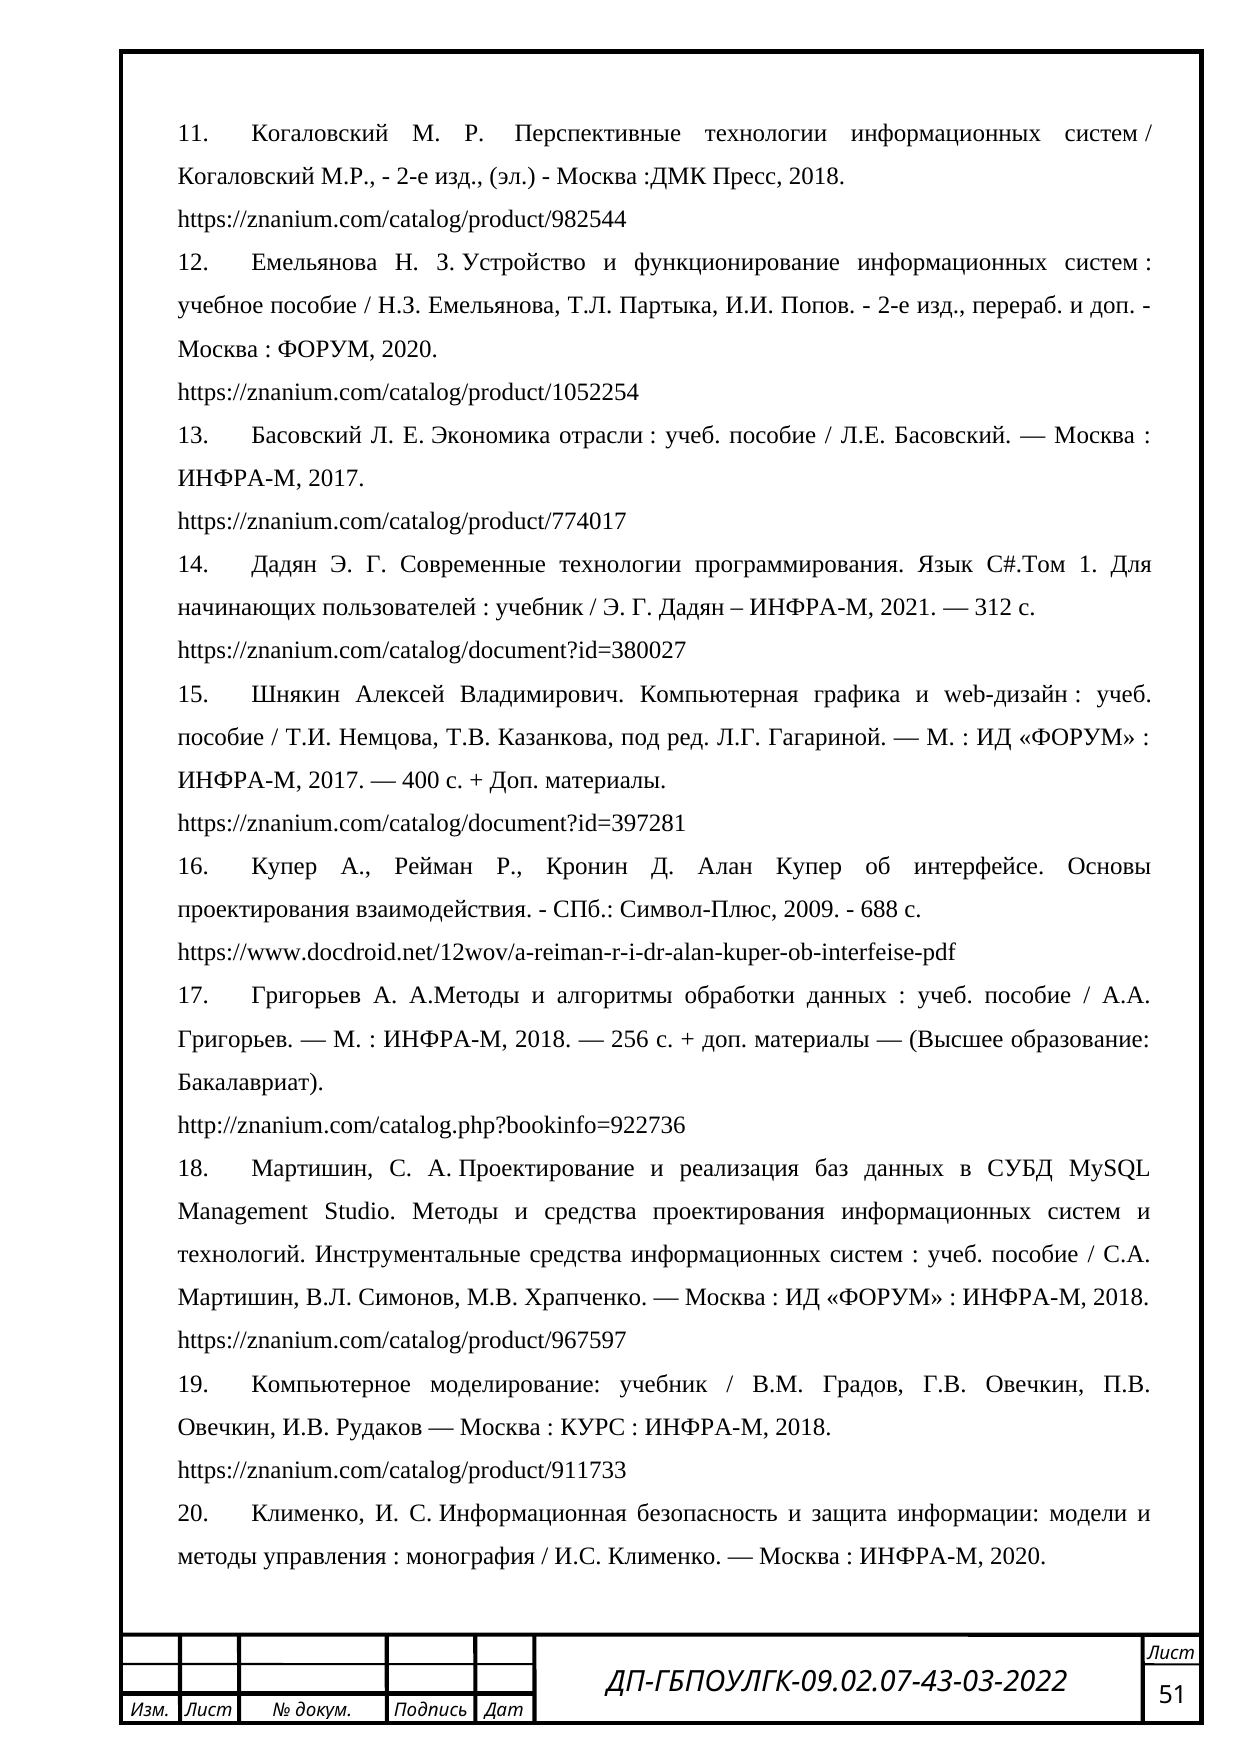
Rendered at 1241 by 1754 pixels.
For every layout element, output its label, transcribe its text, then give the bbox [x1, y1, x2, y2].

list Мартишин, С. А. Проектирование и реализация баз данных в СУБД MySQL Management Studio. Методы и средства проектирования информационных систем и технологий. Инструментальные средства информационных систем : учеб. пособие / С.A. Мартишин, В.Л. Симонов, М.В. Храпченко. — Москва : ИД «ФОРУМ» : ИНФРА-М, 2018. [177, 1153, 1152, 1311]
list Когаловский М. Р. Перспективные технологии информационных систем / Когаловский М.Р., - 2-е изд., (эл.) - Москва :ДМК Пресс, 2018. [177, 118, 1152, 190]
list Басовский Л. Е. Экономика отрасли : учеб. пособие / Л.Е. Басовский. — Москва : ИНФРА-М, 2017. [177, 420, 1152, 492]
list Дадян Э. Г. Современные технологии программирования. Язык C#.Том 1. Для начинающих пользователей : учебник / Э. Г. Дадян – ИНФРА-М, 2021. — 312 с. [177, 549, 1152, 621]
list https://znanium.com/catalog/document?id=397281 [177, 808, 1152, 837]
list https://www.docdroid.net/12wov/a-reiman-r-i-dr-alan-kuper-ob-interfeise-pdf [177, 937, 1152, 966]
list https://znanium.com/catalog/document?id=380027 [177, 636, 1152, 664]
list https://znanium.com/catalog/product/911733 [177, 1455, 1152, 1484]
list https://znanium.com/catalog/product/982544 [177, 204, 1152, 233]
list https://znanium.com/catalog/product/1052254 [177, 377, 1152, 406]
list https://znanium.com/catalog/product/774017 [177, 506, 1152, 535]
list Григорьев А. А.Методы и алгоритмы обработки данных : учеб. пособие / А.А. Григорьев. — М. : ИНФРА-М, 2018. — 256 с. + доп. материалы — (Высшее образование: Бакалавриат). [177, 981, 1152, 1096]
list Купер А., Рейман Р., Кронин Д. Алан Купер об интерфейсе. Основы проектирования взаимодействия. - СПб.: Символ-Плюс, 2009. - 688 с. [177, 851, 1152, 923]
list https://znanium.com/catalog/product/967597 [177, 1326, 1152, 1354]
list Емельянова Н. З. Устройство и функционирование информационных систем : учебное пособие / Н.З. Емельянова, Т.Л. Партыка, И.И. Попов. - 2-e изд., перераб. и доп. - Москва : ФОРУМ, 2020. [177, 247, 1152, 362]
list Компьютерное моделирование: учебник / В.М. Градов, Г.В. Овечкин, П.В. Овечкин, И.В. Рудаков — Москва : КУРС : ИНФРА-М, 2018. [177, 1369, 1152, 1441]
list Клименко, И. С. Информационная безопасность и защита информации: модели и методы управления : монография / И.С. Клименко. — Москва : ИНФРА-М, 2020. [177, 1498, 1152, 1570]
list Шнякин Алексей Владимирович. Компьютерная графика и web-дизайн : учеб. пособие / Т.И. Немцова, Т.В. Казанкова, под ред. Л.Г. Гагариной. — М. : ИД «ФОРУМ» : ИНФРА-М, 2017. — 400 с. + Доп. материалы. [177, 679, 1152, 794]
list http://znanium.com/catalog.php?bookinfo=922736 [177, 1110, 1152, 1139]
